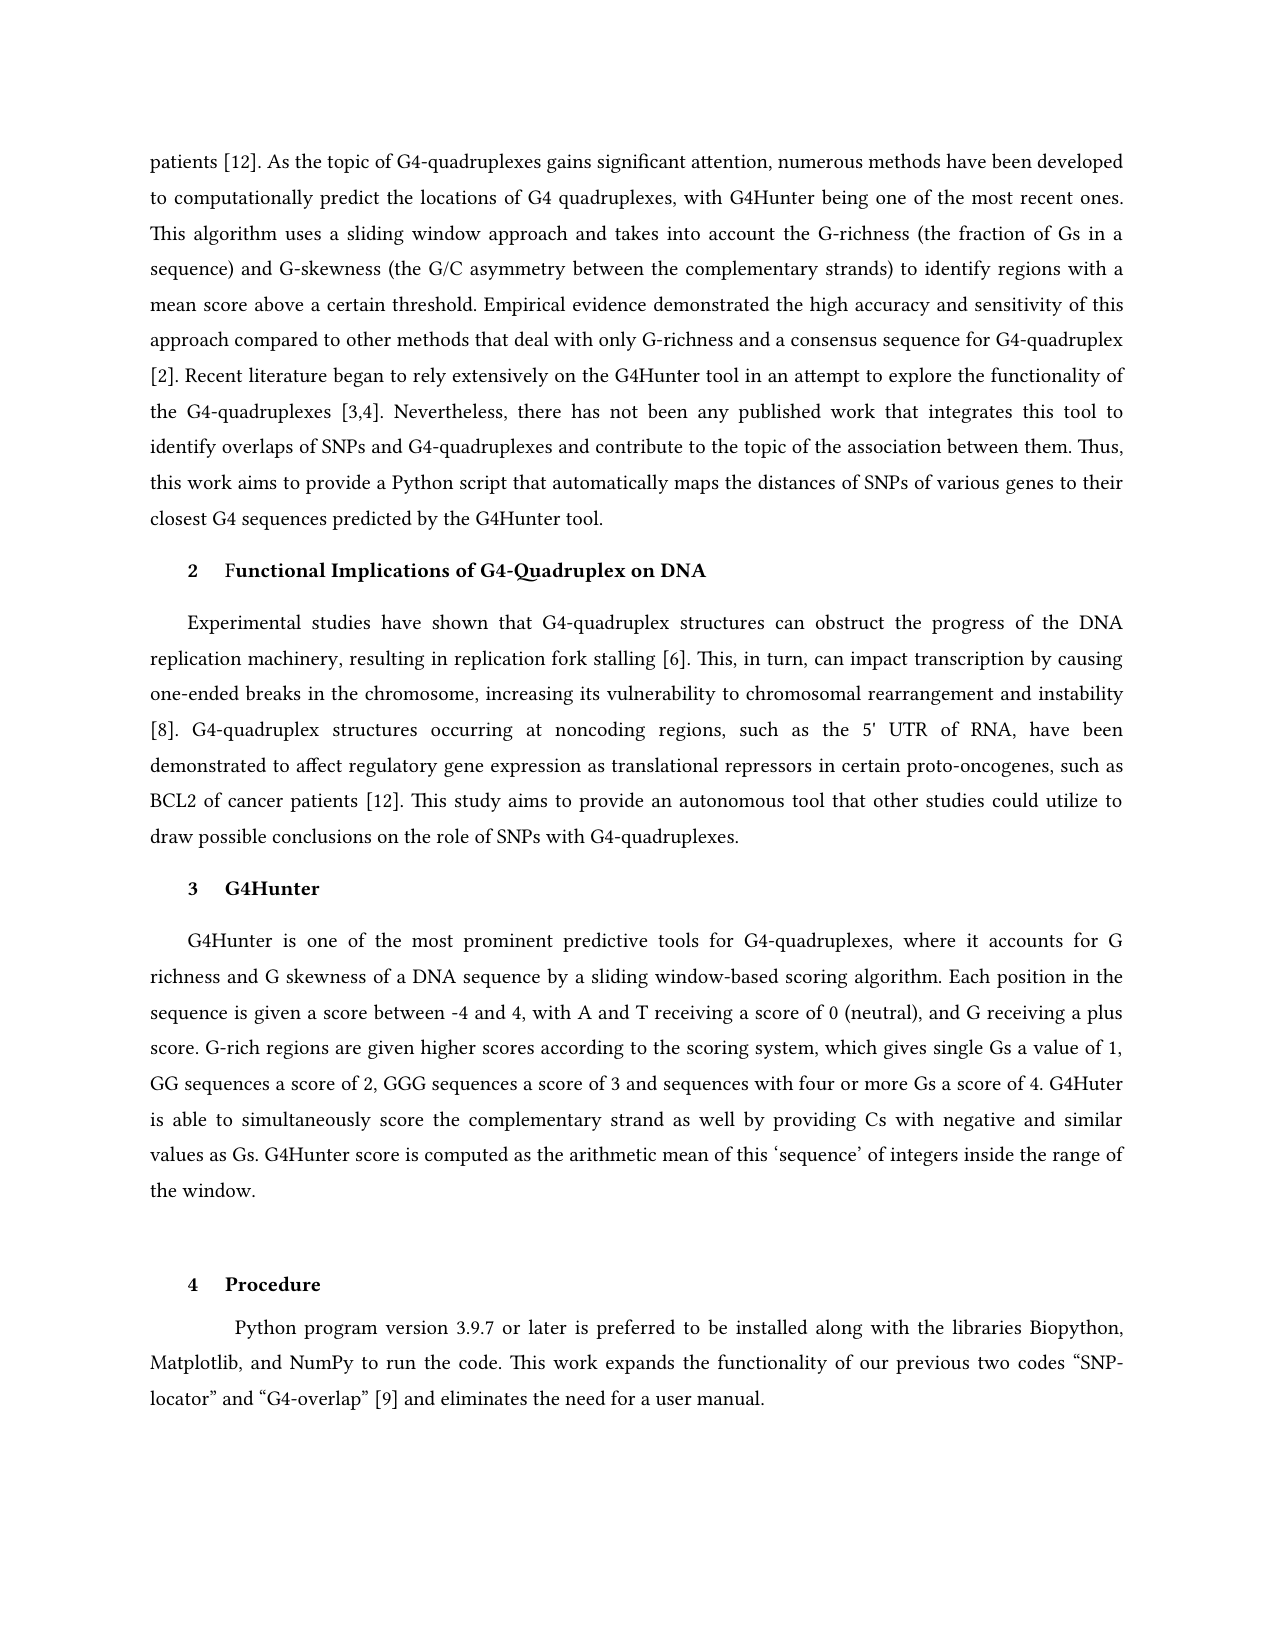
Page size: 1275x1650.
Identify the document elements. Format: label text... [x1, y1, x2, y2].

list G4Hunter [187, 877, 1125, 901]
list Procedure [187, 1273, 1125, 1297]
text Python program version 3.9.7 or later is preferred to be installed along with the libraries Biopython, Matplotlib, and NumPy to run the code. This work expands the functionality of our previous two codes “SNP-locator” and “G4-overlap” [9] and eliminates the need for a user manual. [150, 1315, 1125, 1410]
list Functional Implications of G4-Quadruplex on DNA [187, 558, 1125, 582]
text Experimental studies have shown that G4-quadruplex structures can obstruct the progress of the DNA replication machinery, resulting in replication fork stalling [6]. This, in turn, can impact transcription by causing one-ended breaks in the chromosome, increasing its vulnerability to chromosomal rearrangement and instability [8]. G4-quadruplex structures occurring at noncoding regions, such as the 5' UTR of RNA, have been demonstrated to affect regulatory gene expression as translational repressors in certain proto-oncogenes, such as BCL2 of cancer patients [12]. This study aims to provide an autonomous tool that other studies could utilize to draw possible conclusions on the role of SNPs with G4-quadruplexes. [150, 611, 1125, 848]
